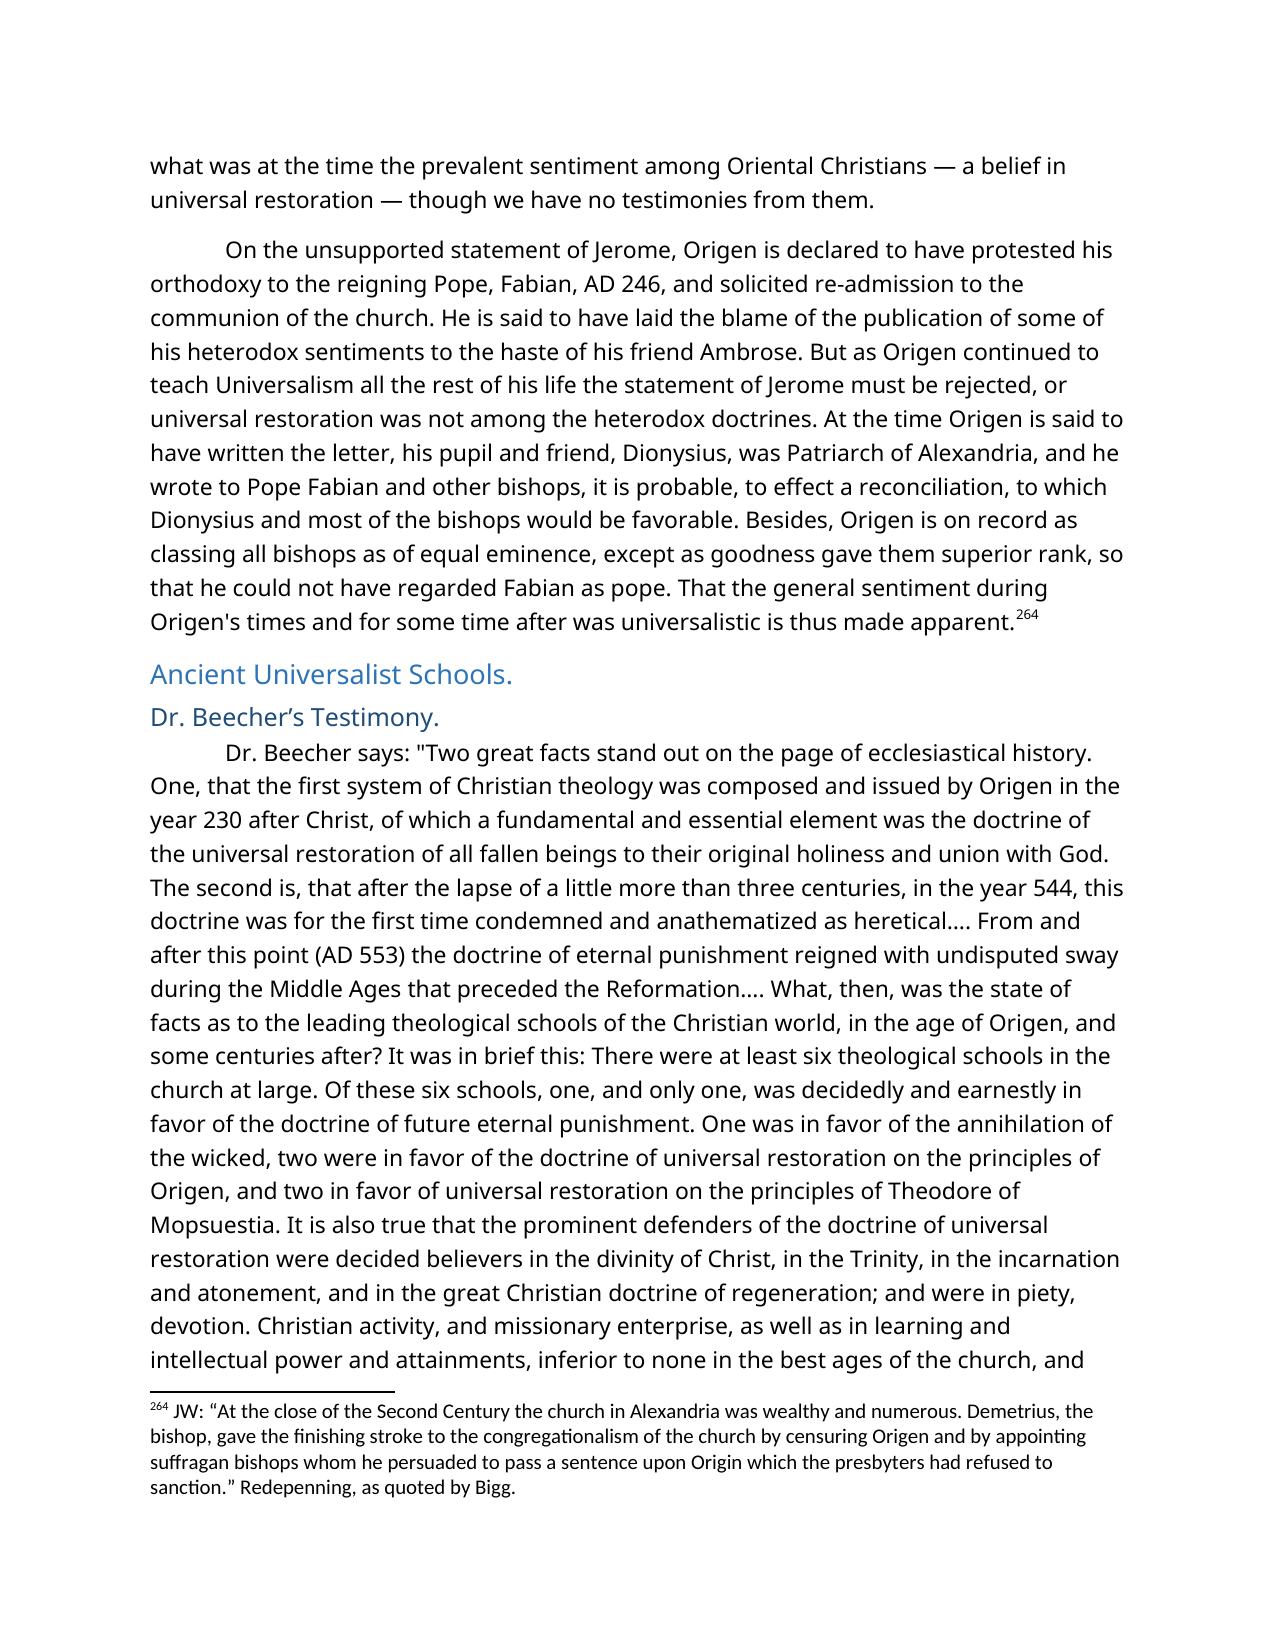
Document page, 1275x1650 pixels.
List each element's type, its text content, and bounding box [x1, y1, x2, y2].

subtitle Dr. Beecher’s Testimony. [150, 700, 1125, 734]
subtitle Ancient Universalist Schools. [150, 656, 1125, 693]
